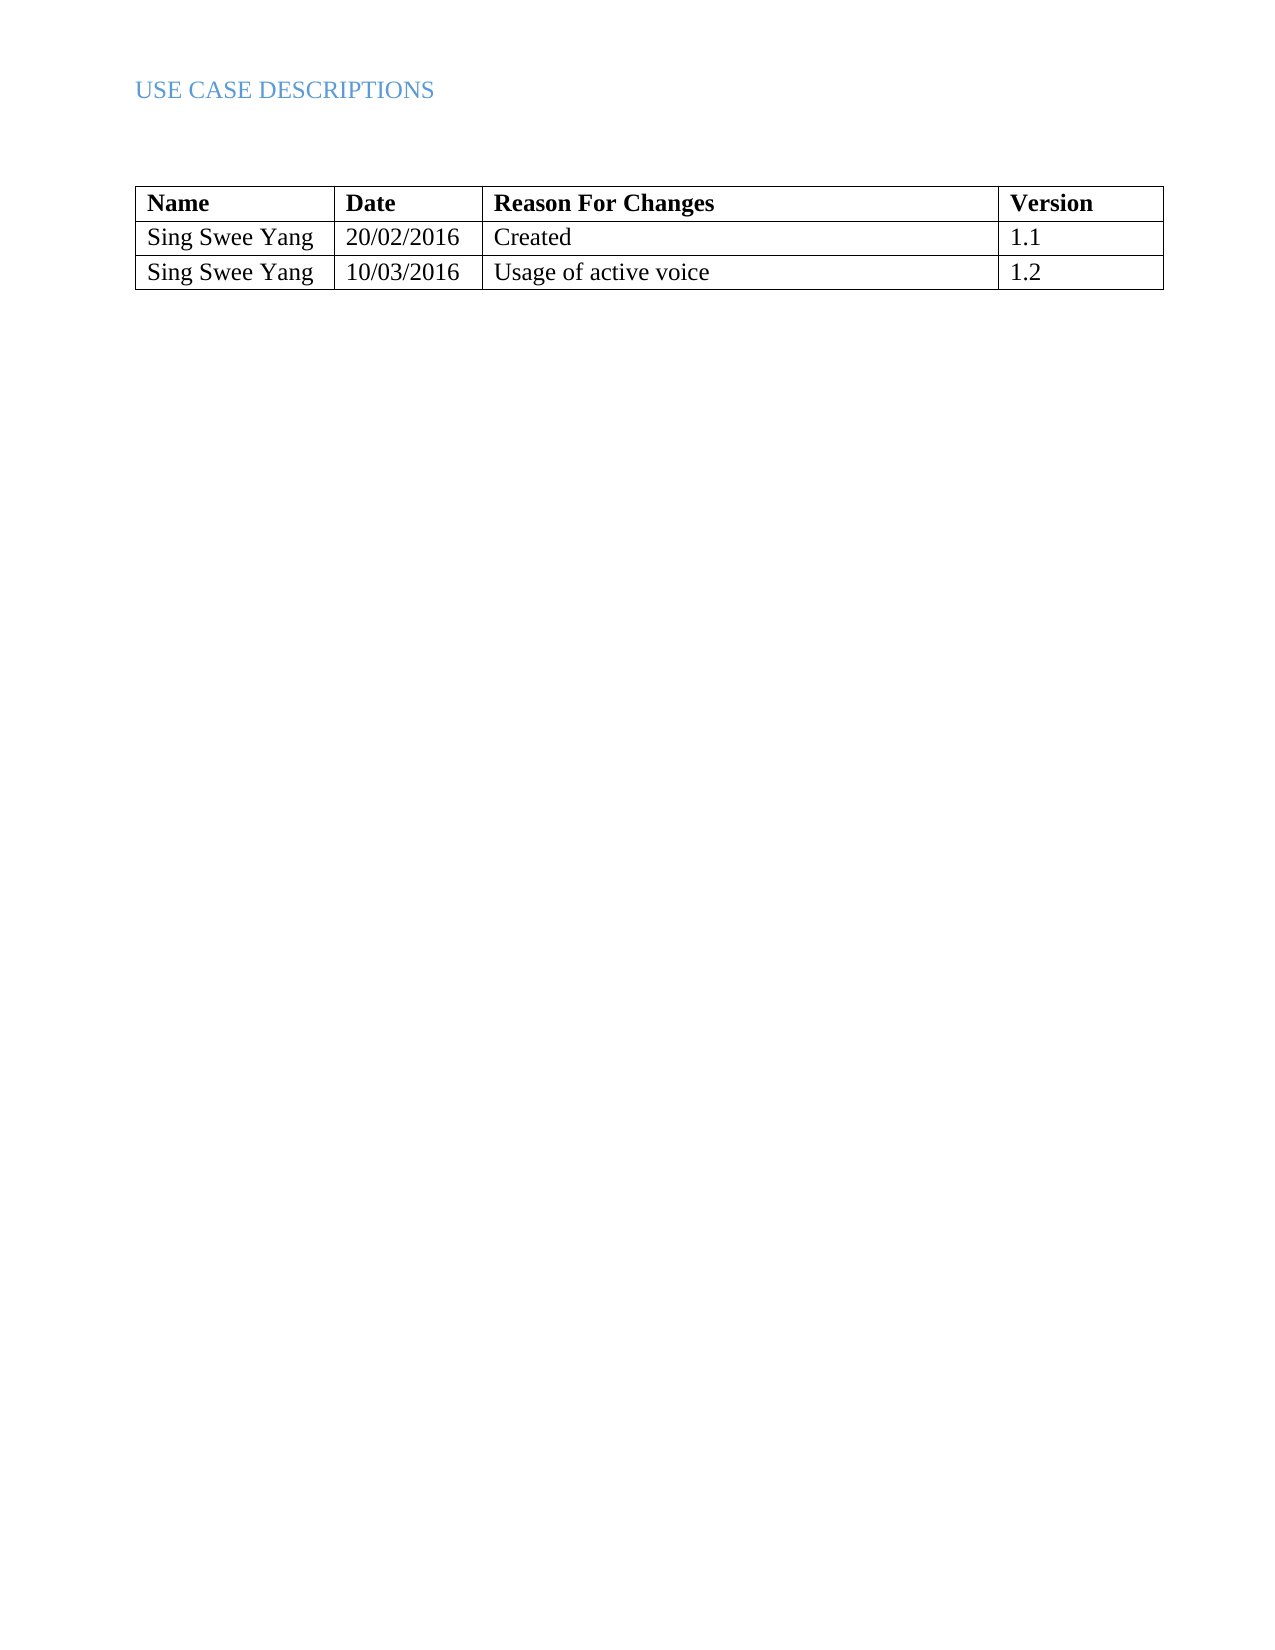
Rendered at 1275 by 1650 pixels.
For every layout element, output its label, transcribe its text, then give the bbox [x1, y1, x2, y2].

table_header Date [335, 187, 482, 221]
table_header Name [136, 187, 334, 221]
table_cell 1.2 [999, 256, 1163, 289]
table_cell 10/03/2016 [335, 256, 482, 289]
table_cell Sing Swee Yang [136, 256, 334, 289]
table_cell Usage of active voice [483, 256, 998, 289]
table_header Reason For Changes [483, 187, 998, 221]
table_cell Sing Swee Yang [136, 222, 334, 255]
table_cell 1.1 [999, 222, 1163, 255]
table_cell Created [483, 222, 998, 255]
table_header Version [999, 187, 1163, 221]
table_cell 20/02/2016 [335, 222, 482, 255]
